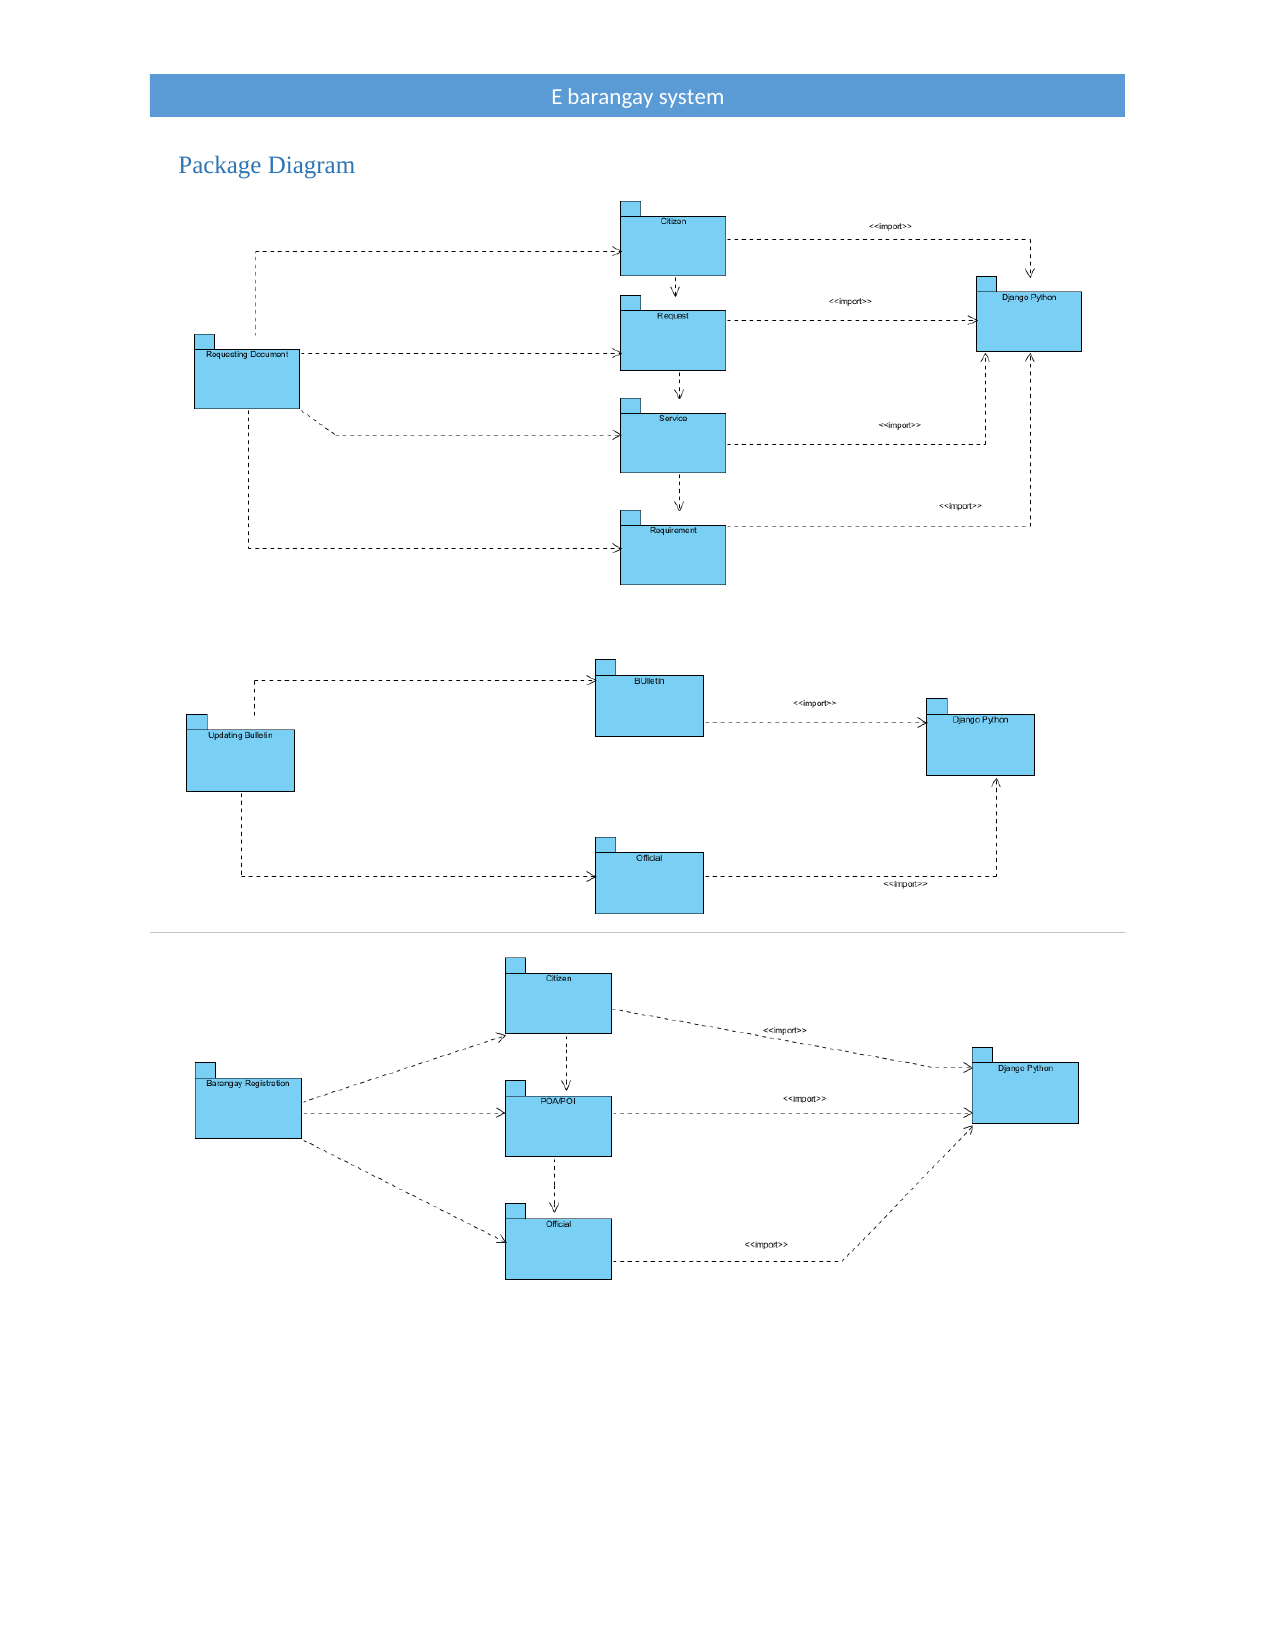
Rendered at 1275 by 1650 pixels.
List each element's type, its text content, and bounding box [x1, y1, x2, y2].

subtitle Package Diagram [178, 150, 1125, 179]
picture [150, 181, 1125, 606]
picture [150, 608, 1125, 933]
picture [150, 935, 1125, 1334]
